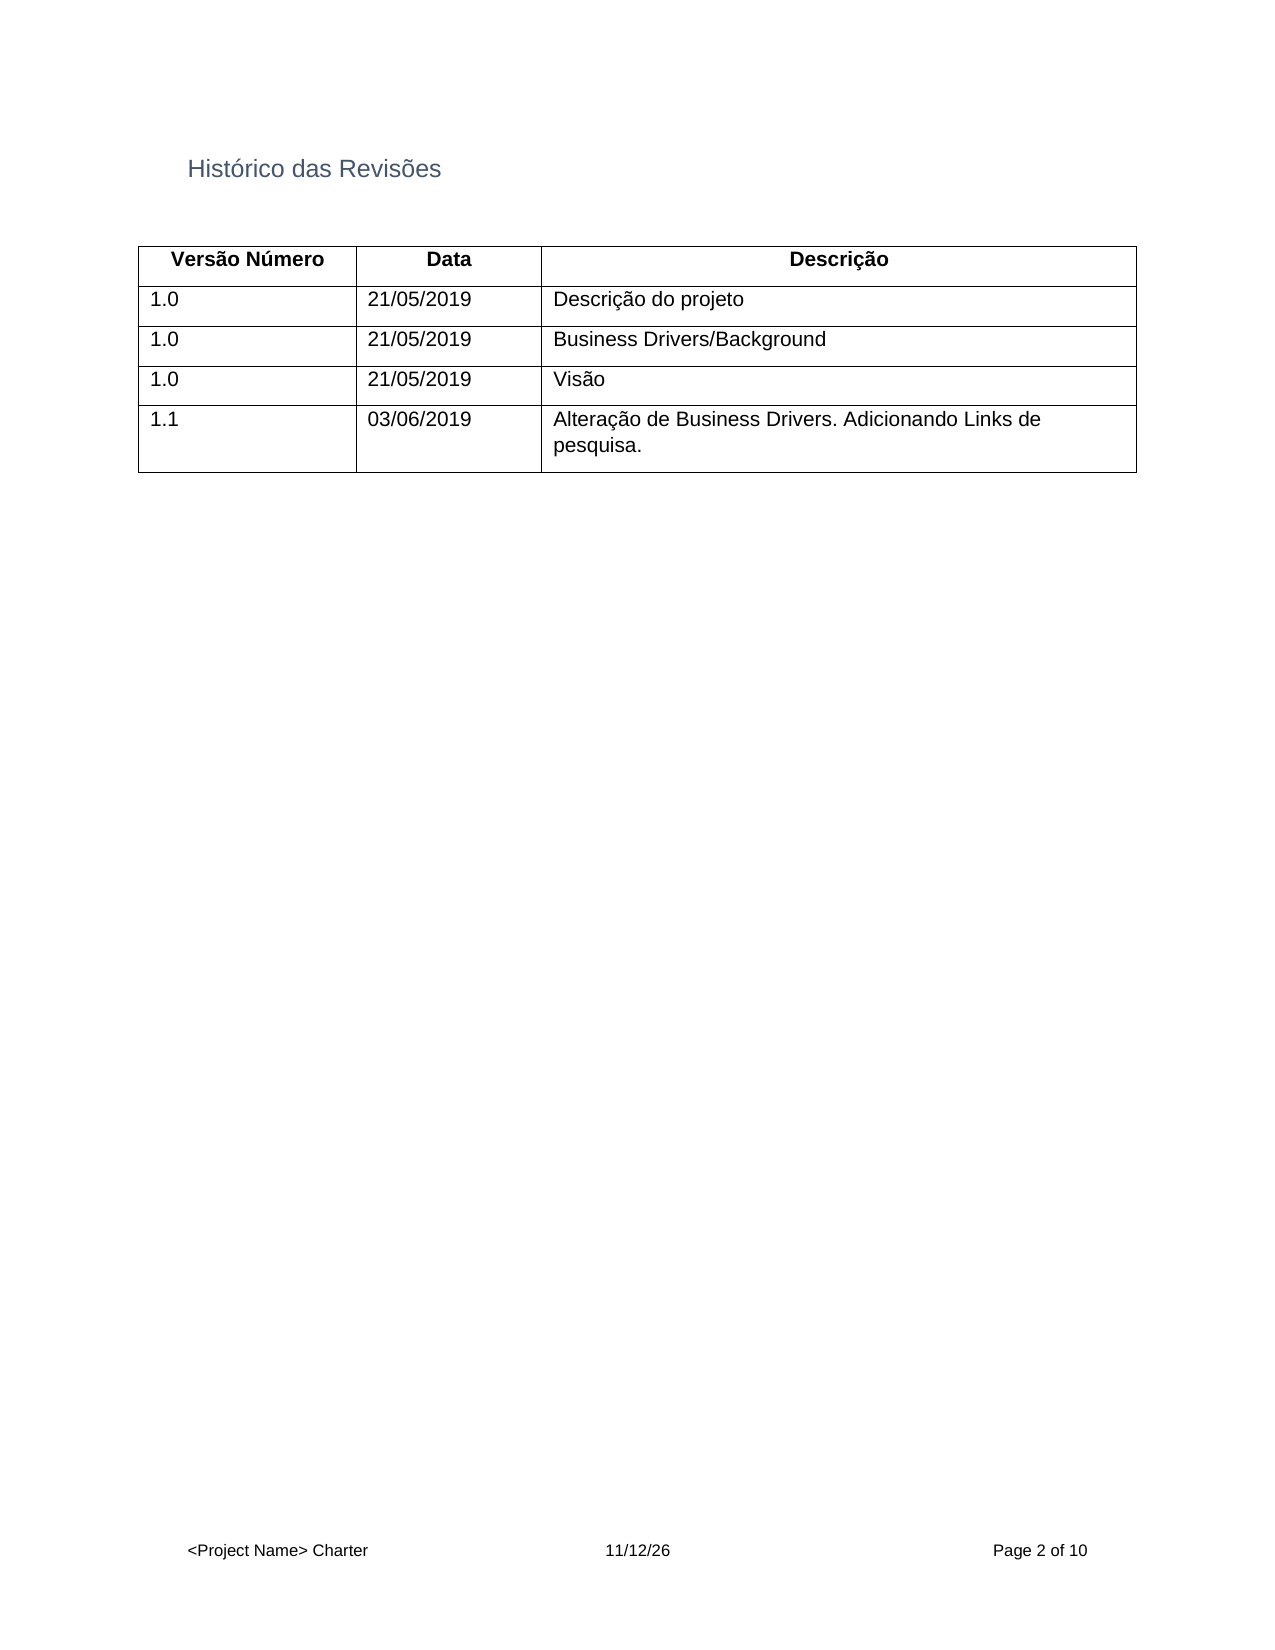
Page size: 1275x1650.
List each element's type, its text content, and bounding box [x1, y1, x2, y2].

table_cell Business Drivers/Background [542, 327, 1136, 366]
table_header Descrição [542, 247, 1136, 286]
table_cell 21/05/2019 [357, 327, 541, 366]
table_cell Descrição do projeto [542, 287, 1136, 326]
table_cell Visão [542, 367, 1136, 405]
table_header Versão Número [139, 247, 356, 286]
table_cell 21/05/2019 [357, 367, 541, 405]
table_cell 1.0 [139, 327, 356, 366]
subtitle Histórico das Revisões [187, 154, 1087, 183]
table_cell 21/05/2019 [357, 287, 541, 326]
table_cell 1.0 [139, 287, 356, 326]
table_cell Alteração de Business Drivers. Adicionando Links de pesquisa. [542, 406, 1136, 472]
table_cell 03/06/2019 [357, 406, 541, 472]
table_cell 1.0 [139, 367, 356, 405]
table_cell 1.1 [139, 406, 356, 472]
table_header Data [357, 247, 541, 286]
